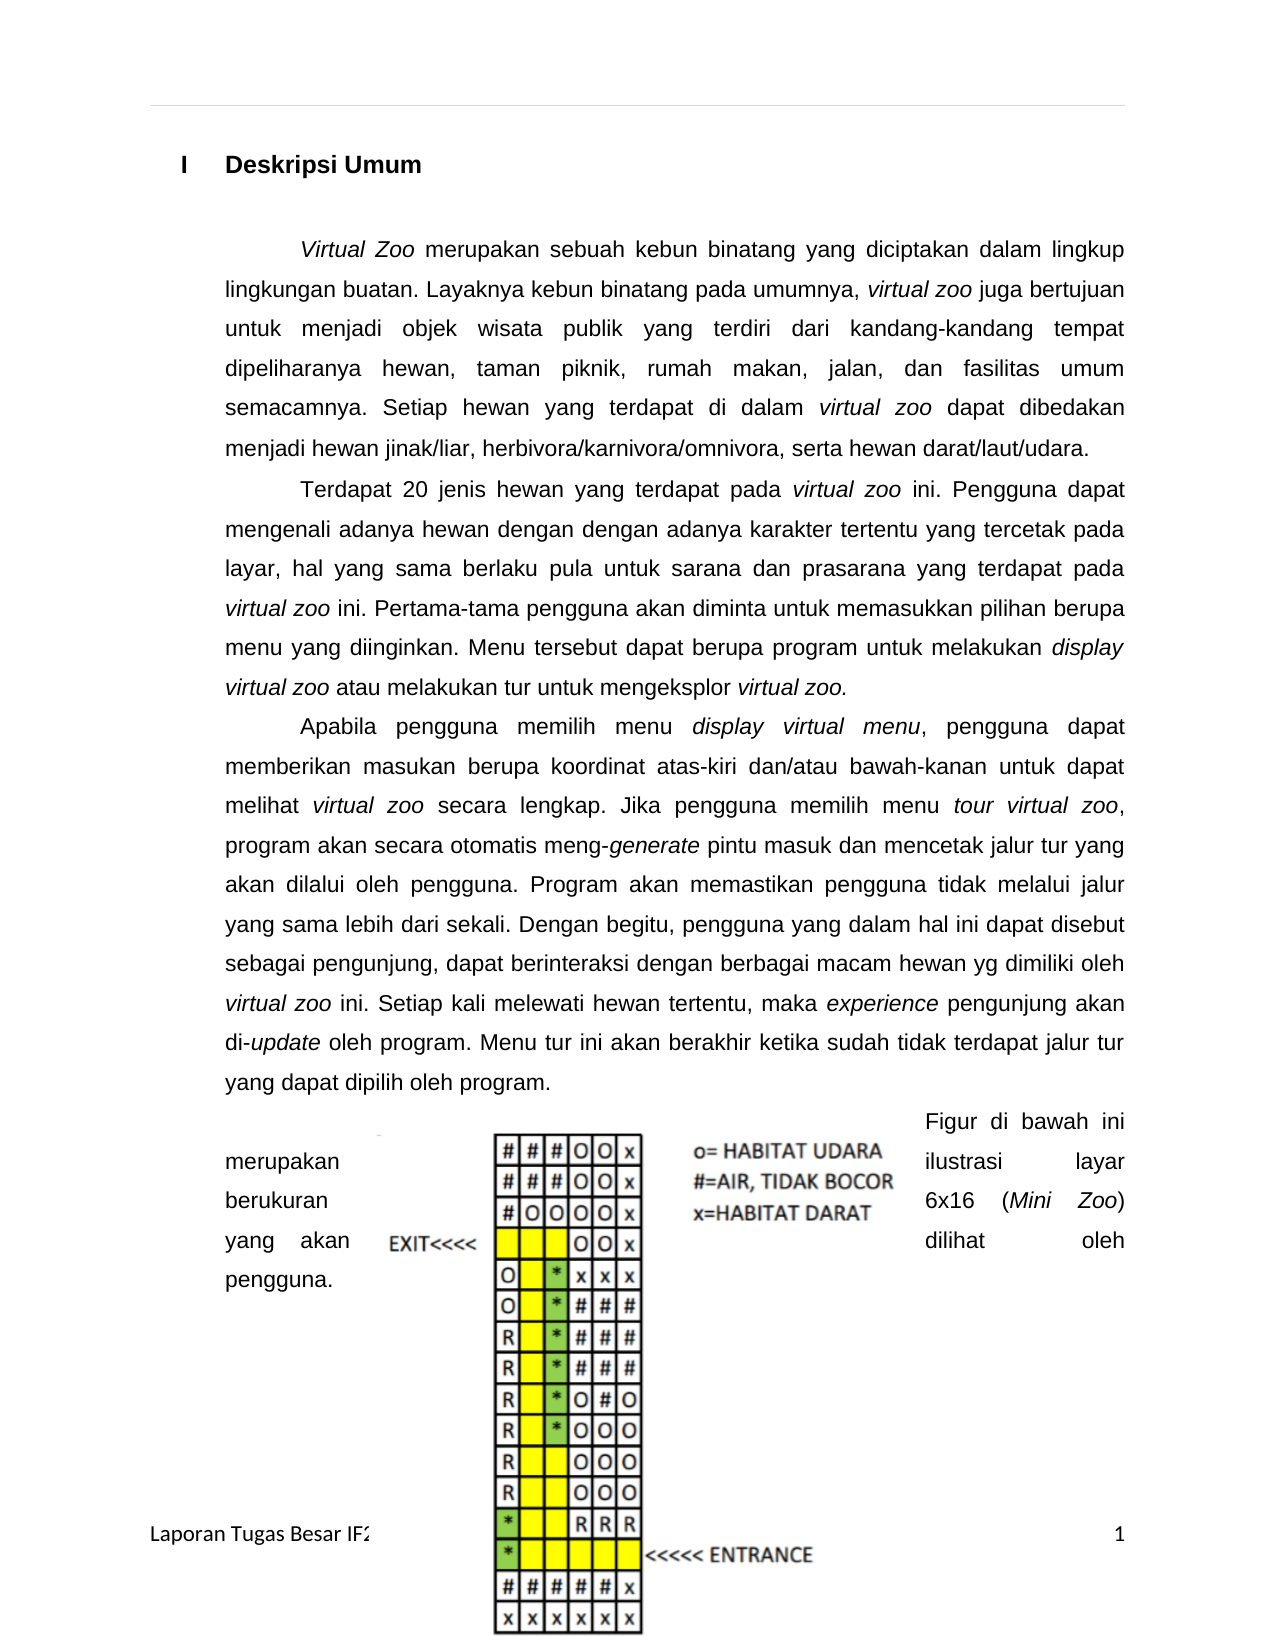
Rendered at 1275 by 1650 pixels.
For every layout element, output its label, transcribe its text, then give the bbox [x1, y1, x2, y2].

list Apabila pengguna memilih menu display virtual menu, pengguna dapat memberikan masukan berupa koordinat atas-kiri dan/atau bawah-kanan untuk dapat melihat virtual zoo secara lengkap. Jika pengguna memilih menu tour virtual zoo, program akan secara otomatis meng-generate pintu masuk dan mencetak jalur tur yang akan dilalui oleh pengguna. Program akan memastikan pengguna tidak melalui jalur yang sama lebih dari sekali. Dengan begitu, pengguna yang dalam hal ini dapat disebut sebagai pengunjung, dapat berinteraksi dengan berbagai macam hewan yg dimiliki oleh virtual zoo ini. Setiap kali melewati hewan tertentu, maka experience pengunjung akan di-update oleh program. Menu tur ini akan berakhir ketika sudah tidak terdapat jalur tur yang dapat dipilih oleh program. [225, 713, 1125, 1095]
picture [368, 1123, 907, 1650]
list Figur di bawah ini merupakan ilustrasi layar berukuran 6x16 (Mini Zoo) yang akan dilihat oleh pengguna. [225, 1108, 1125, 1292]
list Terdapat 20 jenis hewan yang terdapat pada virtual zoo ini. Pengguna dapat mengenali adanya hewan dengan dengan adanya karakter tertentu yang tercetak pada layar, hal yang sama berlaku pula untuk sarana dan prasarana yang terdapat pada virtual zoo ini. Pertama-tama pengguna akan diminta untuk memasukkan pilihan berupa menu yang diinginkan. Menu tersebut dapat berupa program untuk melakukan display virtual zoo atau melakukan tur untuk mengeksplor virtual zoo. [225, 476, 1125, 700]
list Virtual Zoo merupakan sebuah kebun binatang yang diciptakan dalam lingkup lingkungan buatan. Layaknya kebun binatang pada umumnya, virtual zoo juga bertujuan untuk menjadi objek wisata publik yang terdiri dari kandang-kandang tempat dipeliharanya hewan, taman piknik, rumah makan, jalan, dan fasilitas umum semacamnya. Setiap hewan yang terdapat di dalam virtual zoo dapat dibedakan menjadi hewan jinak/liar, herbivora/karnivora/omnivora, serta hewan darat/laut/udara. [225, 236, 1125, 462]
list Deskripsi Umum [187, 150, 1125, 179]
